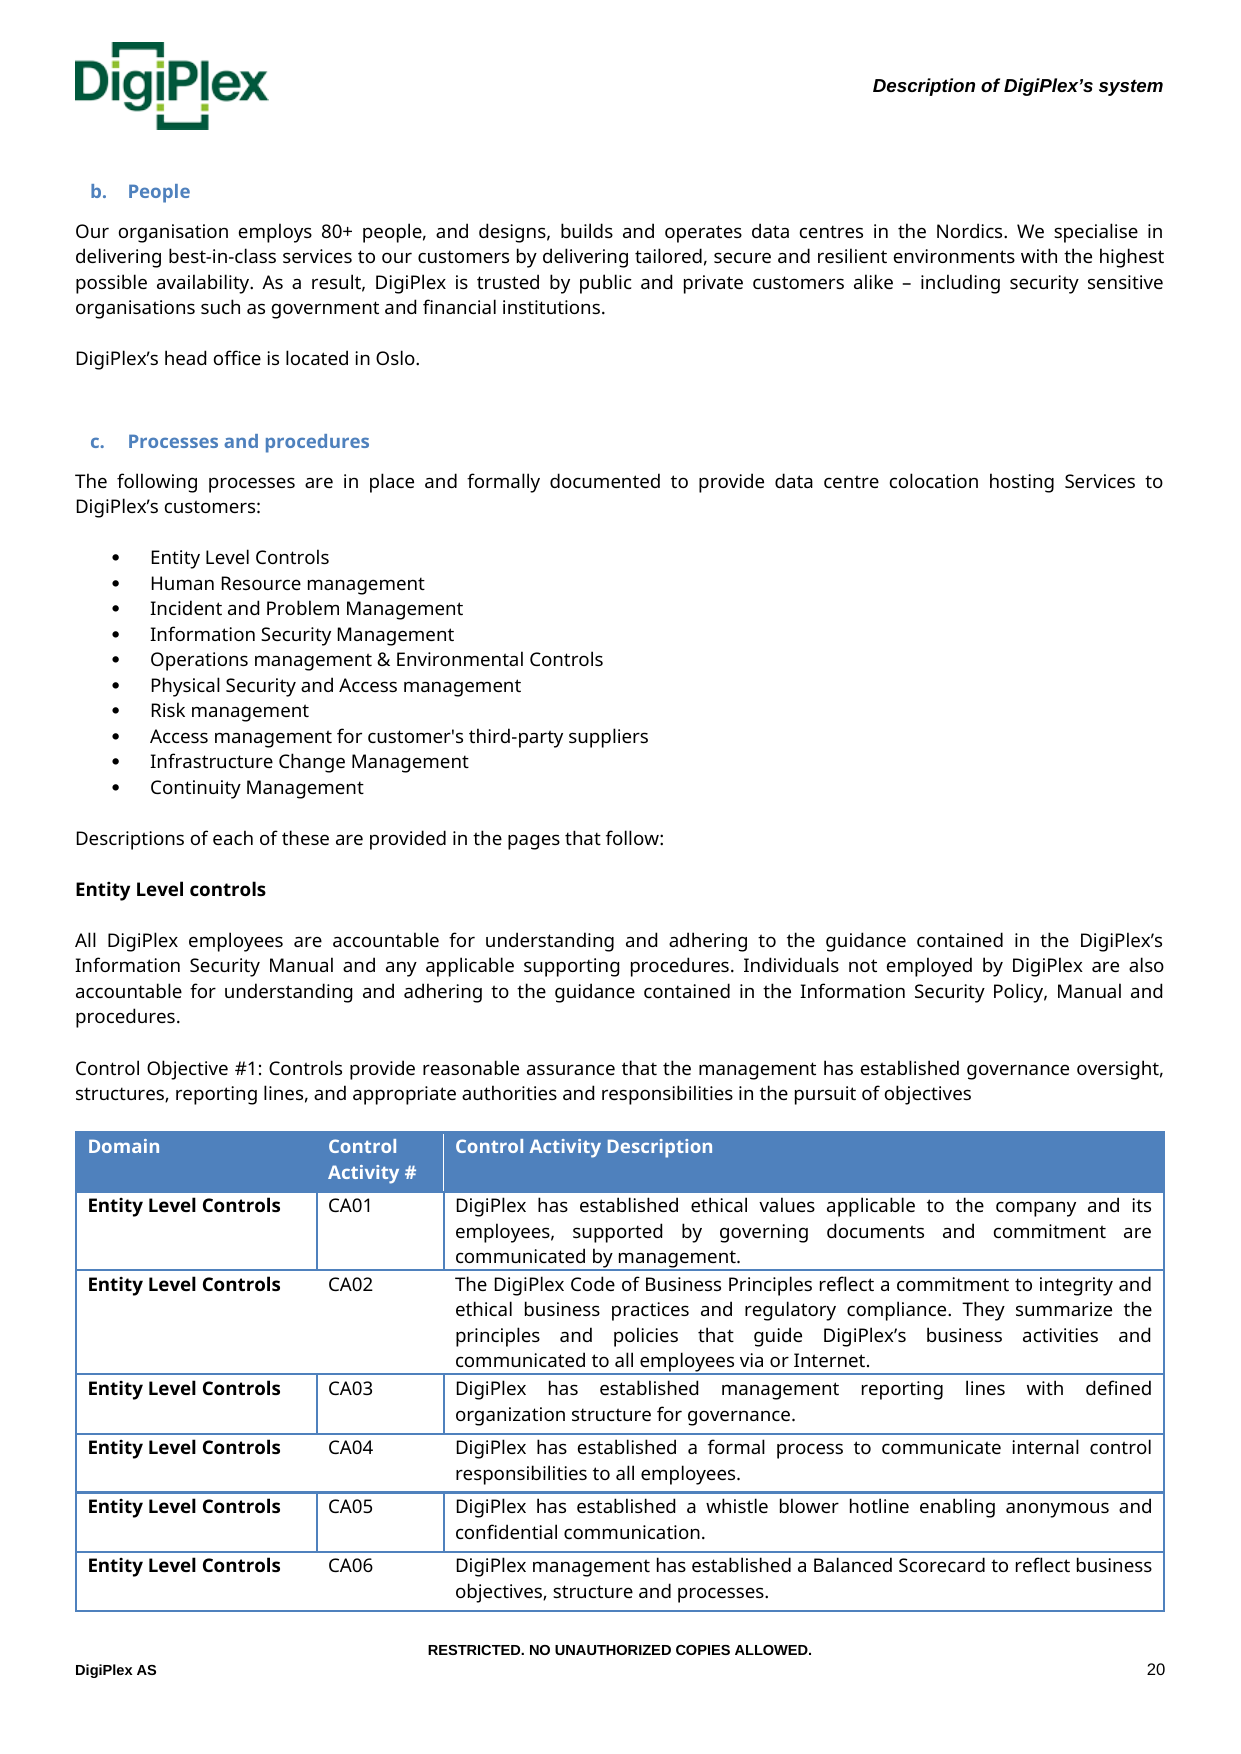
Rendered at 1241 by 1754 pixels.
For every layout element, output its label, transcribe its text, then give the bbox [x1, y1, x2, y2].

table_cell DigiPlex has established a whistle blower hotline enabling anonymous and confidential communication. [445, 1494, 1163, 1551]
text Control Objective #1: Controls provide reasonable assurance that the management has established governance oversight, structures, reporting lines, and appropriate authorities and responsibilities in the pursuit of objectives [75, 1055, 1165, 1106]
list Entity Level Controls [112, 544, 1165, 570]
table_cell CA02 [317, 1271, 443, 1373]
text Descriptions of each of these are provided in the pages that follow: [75, 825, 1165, 851]
table_cell The DigiPlex Code of Business Principles reflect a commitment to integrity and ethical business practices and regulatory compliance. They summarize the principles and policies that guide DigiPlex’s business activities and communicated to all employees via or Internet. [444, 1271, 1163, 1373]
list Information Security Management [112, 621, 1165, 647]
list Access management for customer's third-party suppliers [112, 723, 1165, 749]
text All DigiPlex employees are accountable for understanding and adhering to the guidance contained in the DigiPlex’s Information Security Manual and any applicable supporting procedures. Individuals not employed by DigiPlex are also accountable for understanding and adhering to the guidance contained in the Information Security Policy, Manual and procedures. [75, 927, 1165, 1029]
table_cell Entity Level Controls [77, 1375, 316, 1432]
table_cell Entity Level Controls [77, 1494, 316, 1551]
text Our organisation employs 80+ people, and designs, builds and operates data centres in the Nordics. We specialise in delivering best-in-class services to our customers by delivering tailored, secure and resilient environments with the highest possible availability. As a result, DigiPlex is trusted by public and private customers alike – including security sensitive organisations such as government and financial institutions. [75, 218, 1165, 320]
table_cell DigiPlex management has established a Balanced Scorecard to reflect business objectives, structure and processes. [444, 1553, 1163, 1609]
table_cell Entity Level Controls [77, 1553, 317, 1609]
picture [75, 42, 269, 130]
list Processes and procedures [90, 422, 1165, 455]
list Operations management & Environmental Controls [112, 647, 1165, 672]
table_cell CA05 [318, 1494, 443, 1551]
list Incident and Problem Management [112, 596, 1165, 621]
table_cell CA06 [317, 1553, 443, 1609]
list Infrastructure Change Management [112, 749, 1165, 774]
table_cell CA01 [318, 1193, 443, 1269]
list Risk management [112, 698, 1165, 723]
table_cell CA03 [318, 1375, 443, 1432]
text Entity Level controls [75, 876, 1165, 902]
table_cell DigiPlex has established management reporting lines with defined organization structure for governance. [445, 1375, 1163, 1432]
text The following processes are in place and formally documented to provide data centre colocation hosting Services to DigiPlex’s customers: [75, 468, 1165, 519]
table_cell Entity Level Controls [77, 1435, 317, 1491]
table_cell Entity Level Controls [77, 1271, 317, 1373]
list People [90, 172, 1165, 205]
table_header Control Activity # [317, 1134, 443, 1191]
table_cell DigiPlex has established ethical values applicable to the company and its employees, supported by governing documents and commitment are communicated by management. [445, 1193, 1163, 1269]
table_cell DigiPlex has established a formal process to communicate internal control responsibilities to all employees. [444, 1435, 1163, 1491]
table_cell Entity Level Controls [77, 1193, 316, 1269]
table_cell CA04 [317, 1435, 443, 1491]
table_header Domain [77, 1134, 317, 1191]
text DigiPlex’s head office is located in Oslo. [75, 346, 1165, 371]
table_header Control Activity Description [444, 1134, 1163, 1191]
list Human Resource management [112, 570, 1165, 596]
list Physical Security and Access management [112, 672, 1165, 698]
list Continuity Management [112, 774, 1165, 800]
